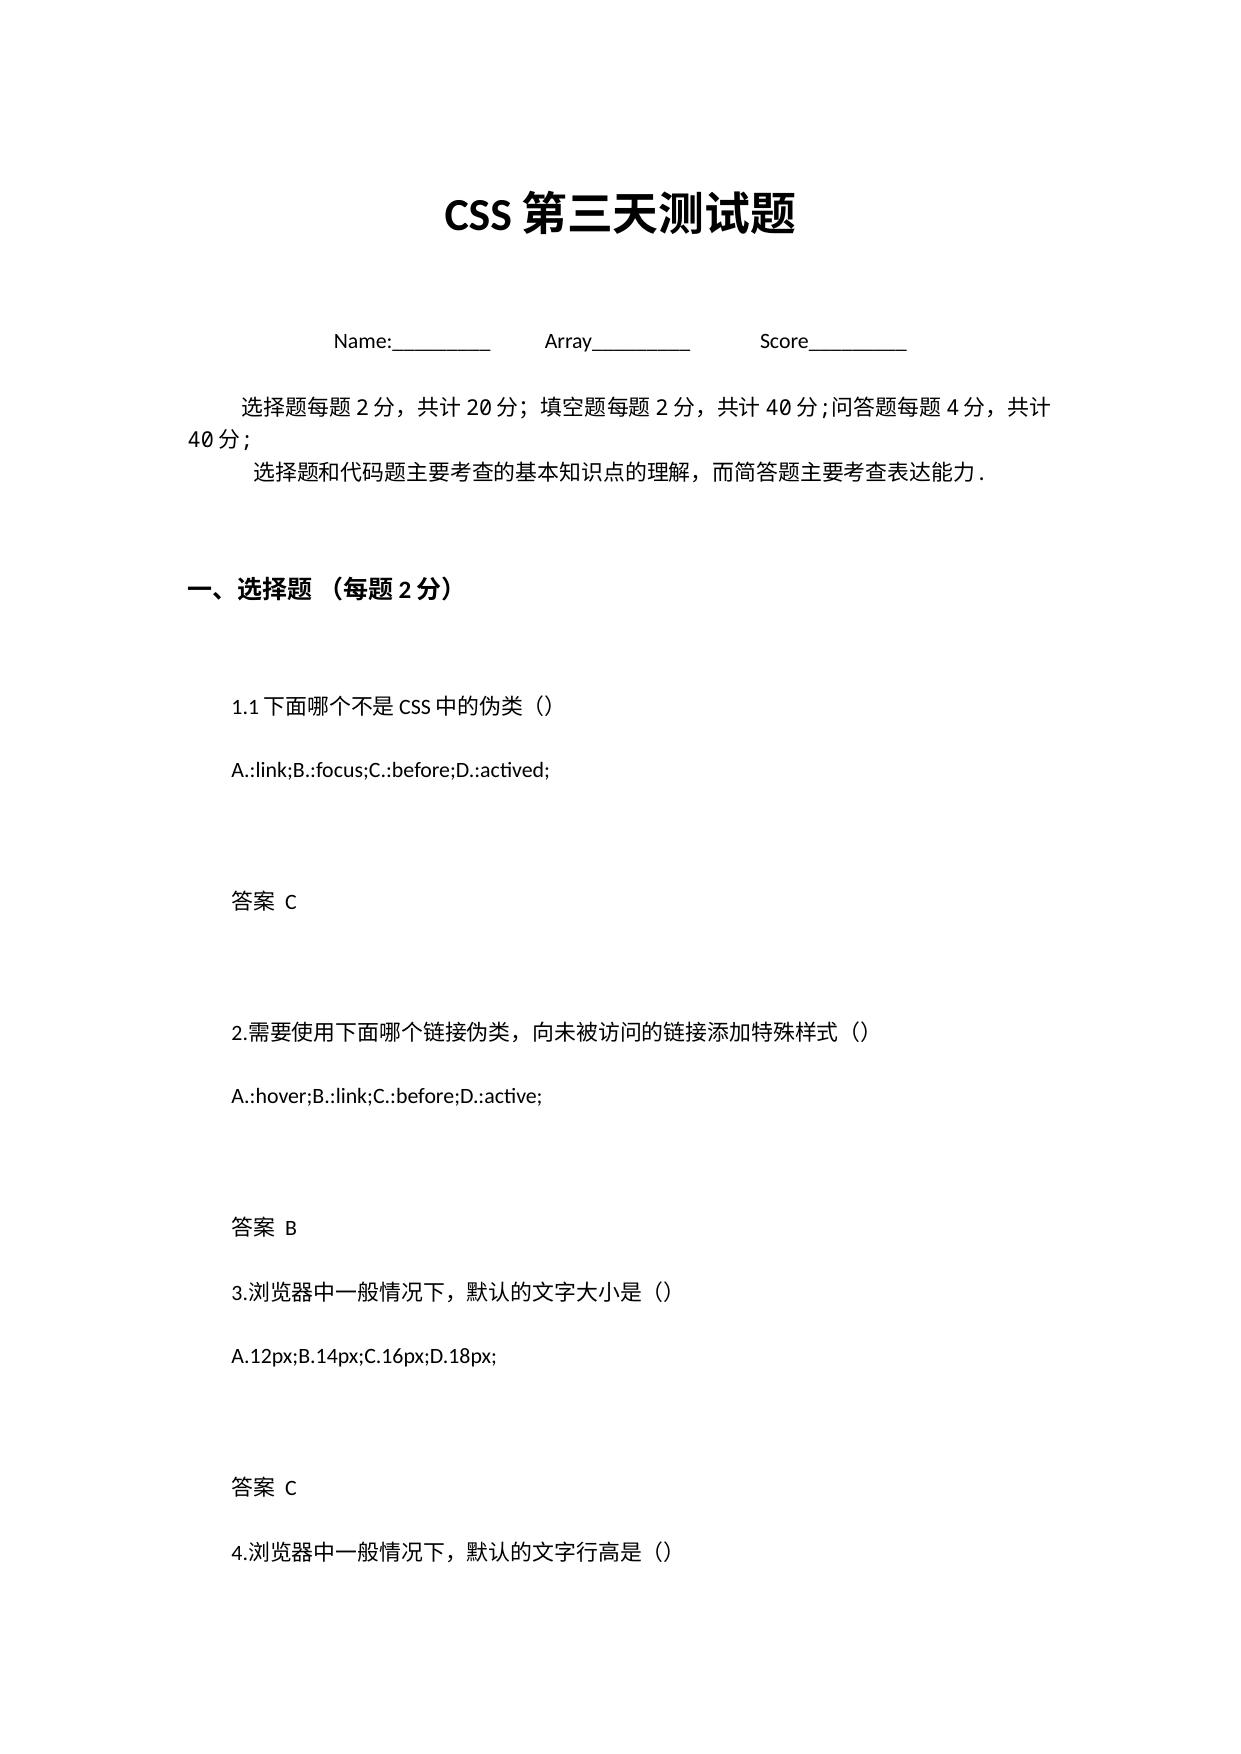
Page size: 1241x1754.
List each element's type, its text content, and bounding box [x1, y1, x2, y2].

text 选择题和代码题主要考查的基本知识点的理解，而简答题主要考查表达能力. [187, 454, 1053, 487]
list A.:hover;B.:link;C.:before;D.:active; [187, 1079, 1053, 1112]
list 4.浏览器中一般情况下，默认的文字行高是（） [187, 1535, 1053, 1567]
list 1.1下面哪个不是CSS中的伪类（） [187, 688, 1053, 721]
list 3.浏览器中一般情况下，默认的文字大小是（） [187, 1274, 1053, 1307]
list 答案 C [187, 1470, 1053, 1502]
list 答案 C [187, 884, 1053, 916]
list A.12px;B.14px;C.16px;D.18px; [187, 1339, 1053, 1372]
text 选择题每题2分，共计20分；填空题每题2分，共计40分;问答题每题4分，共计40分; [187, 389, 1053, 454]
text Name:_________ Array_________ Score_________ [187, 324, 1053, 357]
list 2.需要使用下面哪个链接伪类，向未被访问的链接添加特殊样式（） [187, 1014, 1053, 1047]
text CSS第三天测试题 [187, 162, 1053, 259]
list A.:link;B.:focus;C.:before;D.:actived; [187, 754, 1053, 786]
subtitle 一、选择题 （每题2分） [187, 555, 1053, 620]
list 答案 B [187, 1209, 1053, 1242]
